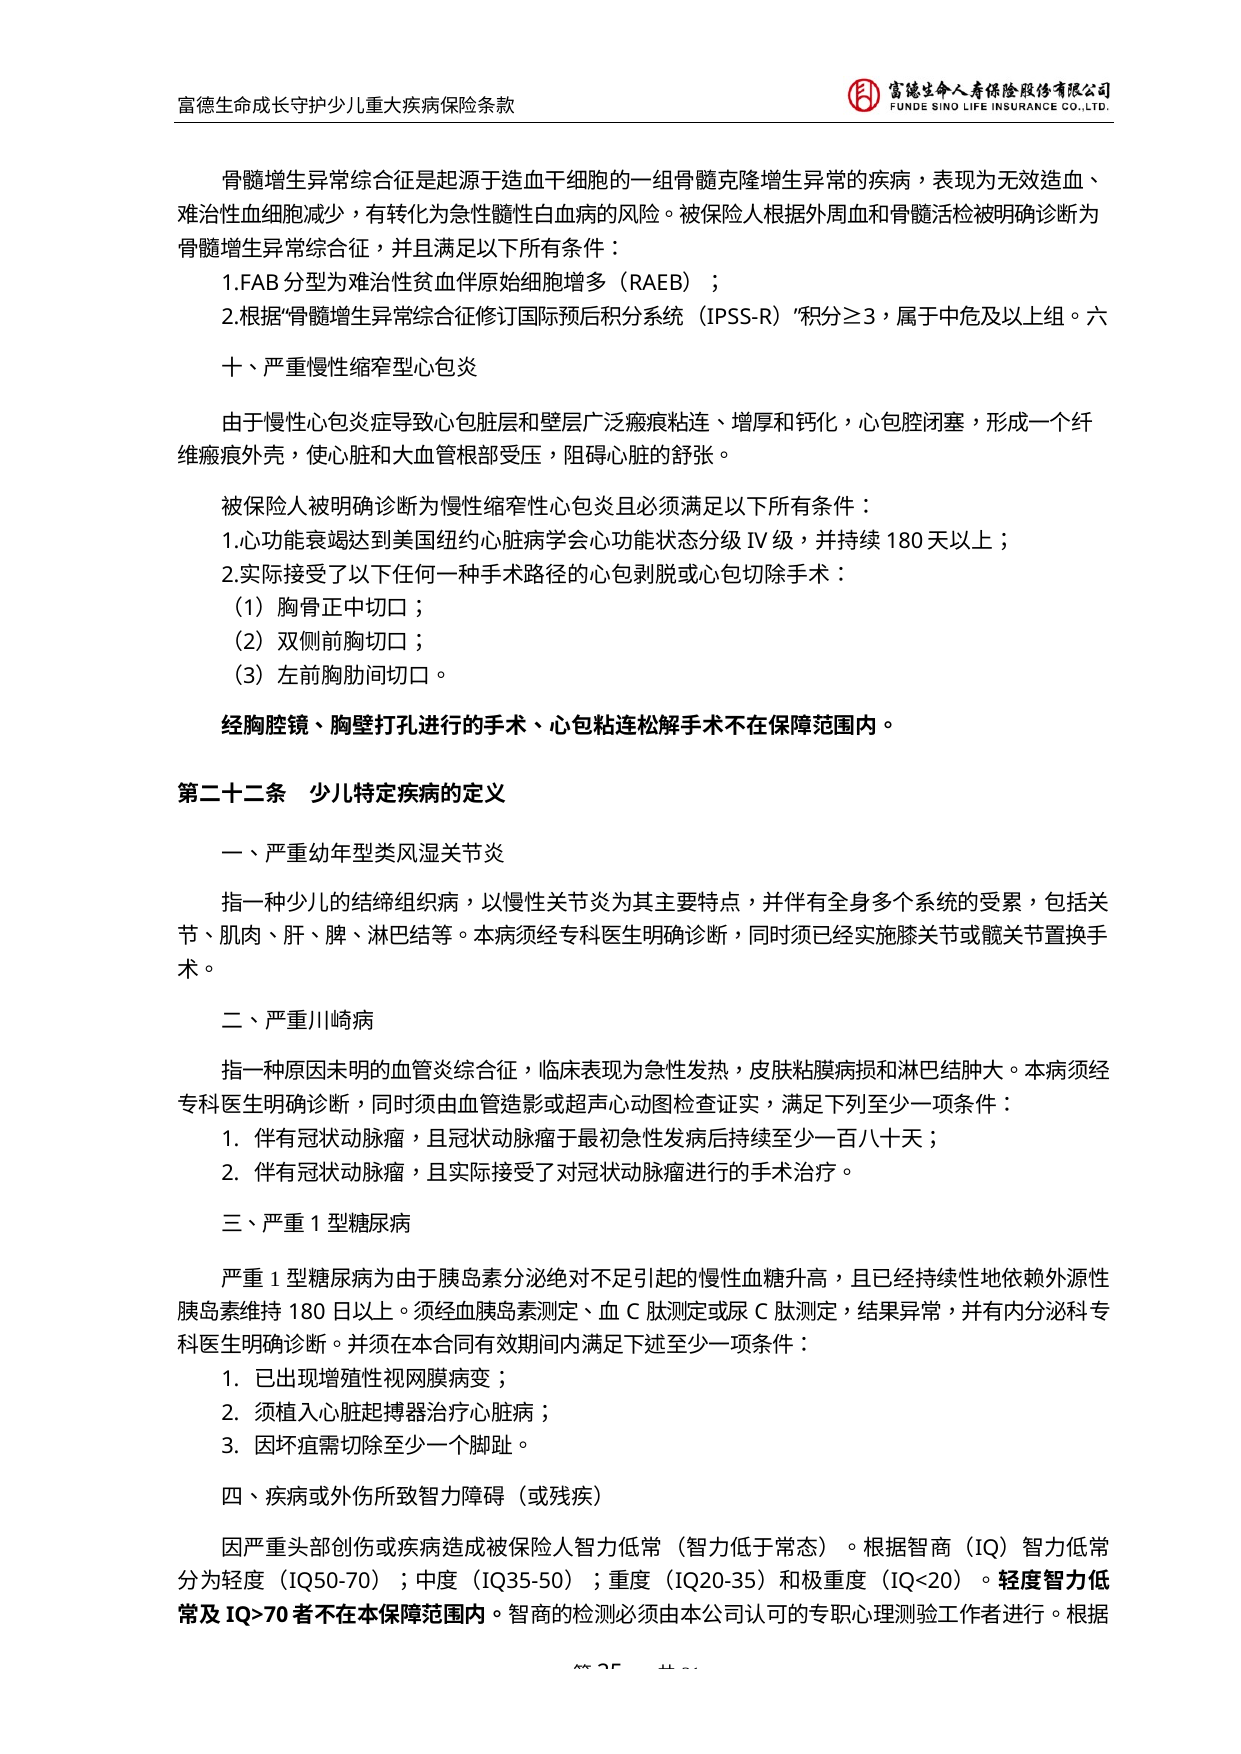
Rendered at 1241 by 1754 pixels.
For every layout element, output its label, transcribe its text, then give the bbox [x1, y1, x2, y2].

text 2.实际接受了以下任何一种手术路径的心包剥脱或心包切除手术： [221, 558, 1134, 588]
subtitle 经胸腔镜、胸壁打孔进行的手术、心包粘连松解手术不在保障范围内。第二十二条 少儿特定疾病的定义 [177, 710, 902, 807]
list 因坏疽需切除至少一个脚趾。 [221, 1430, 1134, 1460]
text （2）双侧前胸切口； [221, 626, 1134, 656]
text 指一种少儿的结缔组织病，以慢性关节炎为其主要特点，并伴有全身多个系统的受累，包括关节、肌肉、肝、脾、淋巴结等。本病须经专科医生明确诊断，同时须已经实施膝关节或髋关节置换手术。 [177, 887, 1111, 984]
text （1）胸骨正中切口； [221, 592, 1134, 622]
text 2.根据“骨髓增生异常综合征修订国际预后积分系统（IPSS-R）”积分≥3，属于中危及以上组。六十、严重慢性缩窄型心包炎 [221, 301, 1122, 381]
text 骨髓增生异常综合征是起源于造血干细胞的一组骨髓克隆增生异常的疾病，表现为无效造血、难治性血细胞减少，有转化为急性髓性白血病的风险。被保险人根据外周血和骨髓活检被明确诊断为骨髓增生异常综合征，并且满足以下所有条件： [177, 165, 1119, 262]
text 1.FAB分型为难治性贫血伴原始细胞增多（RAEB）； [221, 267, 1134, 297]
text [177, 1531, 1111, 1628]
list 伴有冠状动脉瘤，且冠状动脉瘤于最初急性发病后持续至少一百八十天； [221, 1123, 1134, 1153]
text 二、严重川崎病 [221, 1005, 1134, 1034]
text 1.心功能衰竭达到美国纽约心脏病学会心功能状态分级IV级，并持续180天以上； [221, 525, 1134, 555]
text 一、严重幼年型类风湿关节炎 [221, 845, 1134, 866]
text （3）左前胸肋间切口。 [221, 659, 1134, 689]
text 由于慢性心包炎症导致心包脏层和壁层广泛瘢痕粘连、增厚和钙化，心包腔闭塞，形成一个纤维瘢痕外壳，使心脏和大血管根部受压，阻碍心脏的舒张。 [177, 407, 1111, 470]
list 须植入心脏起搏器治疗心脏病； [221, 1397, 1134, 1426]
text 被保险人被明确诊断为慢性缩窄性心包炎且必须满足以下所有条件： [221, 491, 1134, 521]
text 四、疾病或外伤所致智力障碍（或残疾） [221, 1481, 1134, 1511]
text 指一种原因未明的血管炎综合征，临床表现为急性发热，皮肤粘膜病损和淋巴结肿大。本病须经专科医生明确诊断，同时须由血管造影或超声心动图检查证实，满足下列至少一项条件： [177, 1055, 1111, 1119]
text 严重 1 型糖尿病为由于胰岛素分泌绝对不足引起的慢性血糖升高，且已经持续性地依赖外源性胰岛素维持 180 日以上。须经血胰岛素测定、血 C 肽测定或尿 C 肽测定，结果异常，并有内分泌科专科医生明确诊断。并须在本合同有效期间内满足下述至少一项条件： [177, 1263, 1111, 1358]
list 已出现增殖性视网膜病变； [221, 1363, 1134, 1393]
picture [843, 76, 1111, 115]
list 伴有冠状动脉瘤，且实际接受了对冠状动脉瘤进行的手术治疗。三、严重 1 型糖尿病 [221, 1157, 867, 1237]
